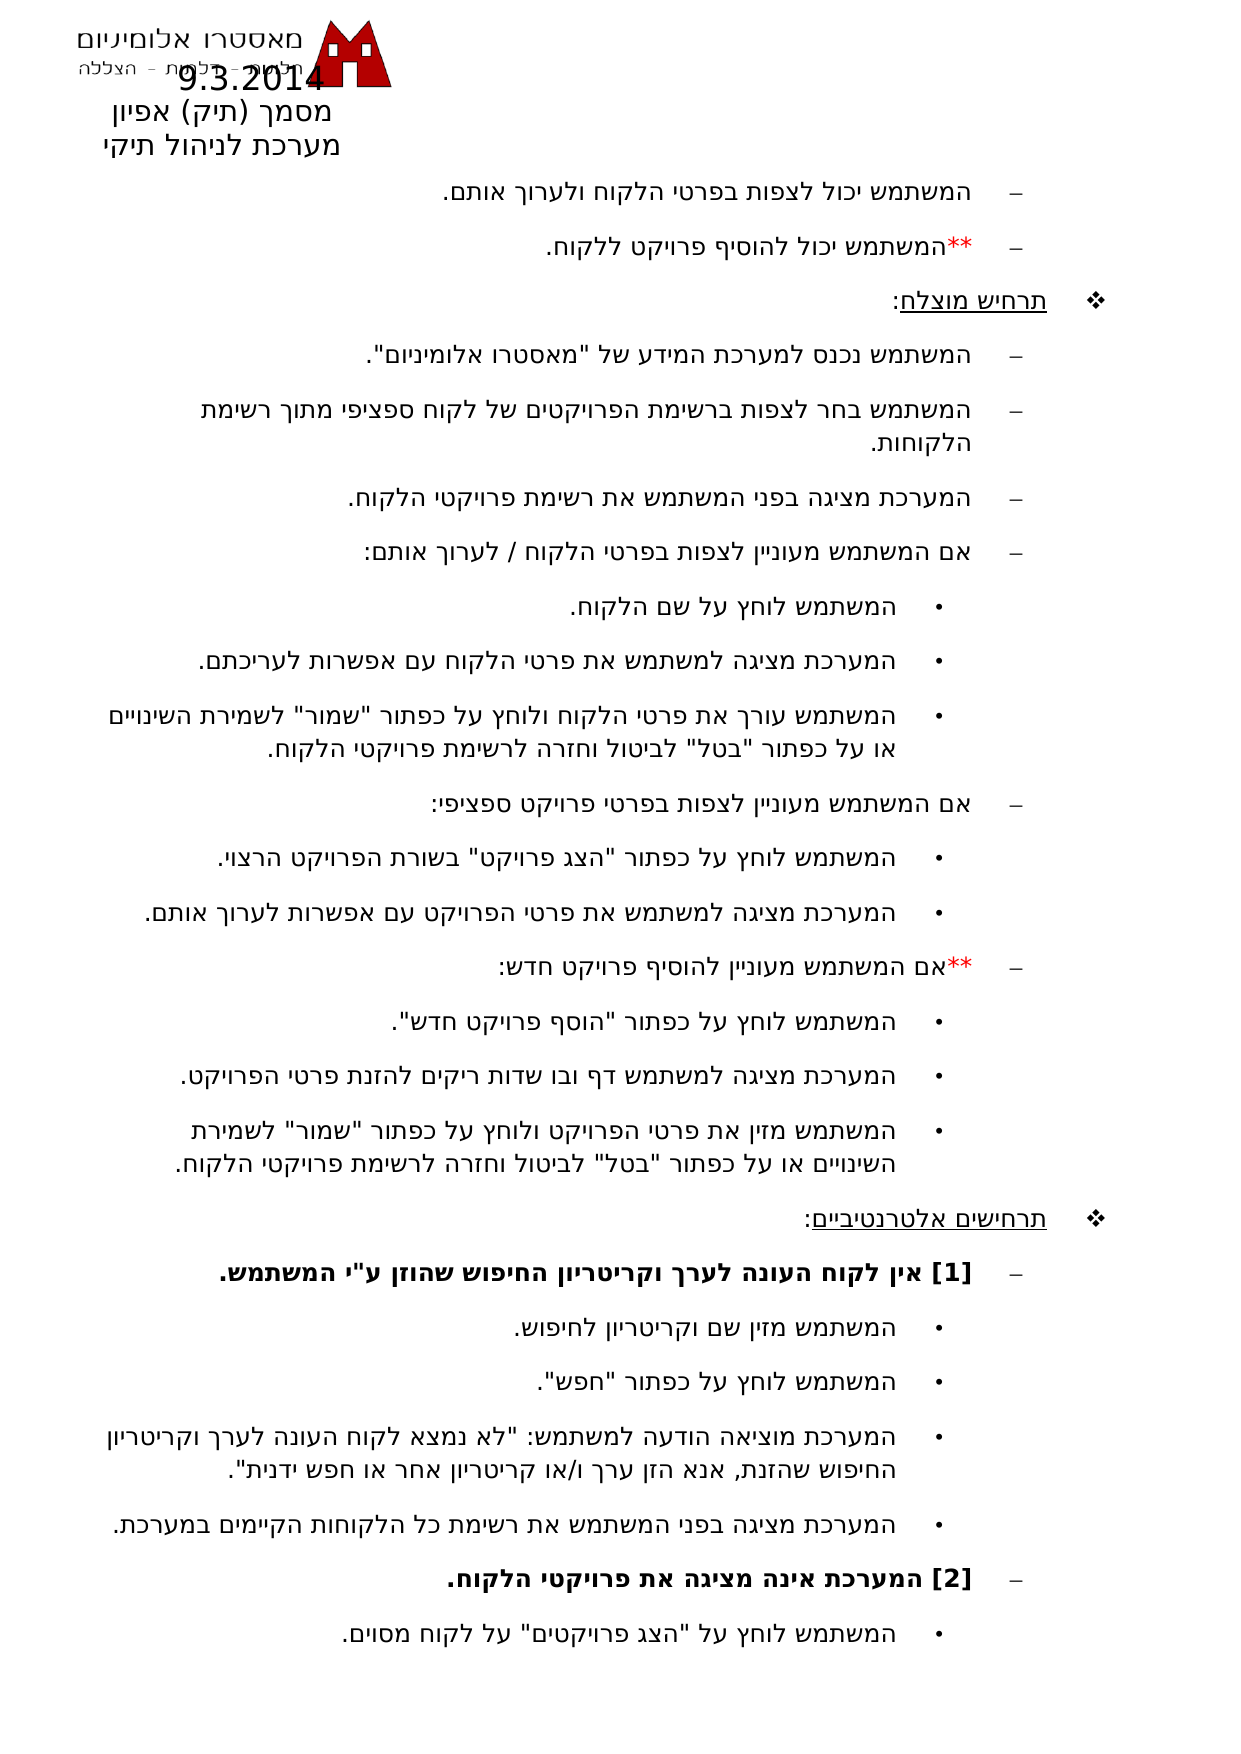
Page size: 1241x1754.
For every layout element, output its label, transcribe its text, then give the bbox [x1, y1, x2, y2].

list תרחישים אלטרנטיביים: [103, 1204, 1085, 1233]
list המשתמש נכנס למערכת המידע של "מאסטרו אלומיניום". [103, 341, 1010, 370]
list [1] אין לקוח העונה לערך וקריטריון החיפוש שהוזן ע"י המשתמש. [103, 1258, 1010, 1287]
picture [182, 68, 192, 79]
picture [308, 69, 317, 82]
list המשתמש עורך את פרטי הלקוח ולוחץ על כפתור "שמור" לשמירת השינויים או על כפתור "בטל" לביטול וחזרה לרשימת פרויקטי הלקוח. [103, 701, 935, 764]
list [2] המערכת אינה מציגה את פרויקטי הלקוח. [103, 1564, 1010, 1593]
list **המשתמש יכול להוסיף פרויקט ללקוח. [103, 232, 1010, 261]
picture [59, 15, 393, 88]
list המערכת מציגה בפני המשתמש את רשימת כל הלקוחות הקיימים במערכת. [103, 1510, 935, 1539]
list המערכת מוציאה הודעה למשתמש: "לא נמצא לקוח העונה לערך וקריטריון החיפוש שהזנת, אנא הזן ערך ו/או קריטריון אחר או חפש ידנית". [103, 1422, 935, 1484]
list המשתמש לוחץ על כפתור "חפש". [103, 1367, 935, 1396]
list המערכת מציגה בפני המשתמש את רשימת פרויקטי הלקוח. [103, 483, 1010, 512]
list המערכת מציגה למשתמש את פרטי הפרויקט עם אפשרות לערוך אותם. [103, 898, 935, 927]
list המשתמש בחר לצפות ברשימת הפרויקטים של לקוח ספציפי מתוך רשימת הלקוחות. [103, 395, 1010, 458]
list המערכת מציגה למשתמש את פרטי הלקוח עם אפשרות לעריכתם. [103, 646, 935, 676]
list המשתמש מזין את פרטי הפרויקט ולוחץ על כפתור "שמור" לשמירת השינויים או על כפתור "בטל" לביטול וחזרה לרשימת פרויקטי הלקוח. [103, 1116, 935, 1179]
list המשתמש לוחץ על כפתור "הצג פרויקט" בשורת הפרויקט הרצוי. [103, 843, 935, 873]
list המשתמש לוחץ על כפתור "הוסף פרויקט חדש". [103, 1007, 935, 1036]
list אם המשתמש מעוניין לצפות בפרטי הלקוח / לערוך אותם: [103, 537, 1010, 567]
list אם המשתמש מעוניין לצפות בפרטי פרויקט ספציפי: [103, 789, 1010, 818]
list תרחיש מוצלח: [103, 286, 1085, 315]
list המשתמש לוחץ על שם הלקוח. [103, 592, 935, 621]
picture [267, 68, 277, 88]
list **אם המשתמש מעוניין להוסיף פרויקט חדש: [103, 952, 1010, 982]
list המשתמש יכול לצפות בפרטי הלקוח ולערוך אותם. [103, 177, 1010, 206]
list המערכת מציגה למשתמש דף ובו שדות ריקים להזנת פרטי הפרויקט. [103, 1061, 935, 1091]
list המשתמש לוחץ על "הצג פרויקטים" על לקוח מסוים. [103, 1619, 935, 1648]
list המשתמש מזין שם וקריטריון לחיפוש. [103, 1313, 935, 1342]
